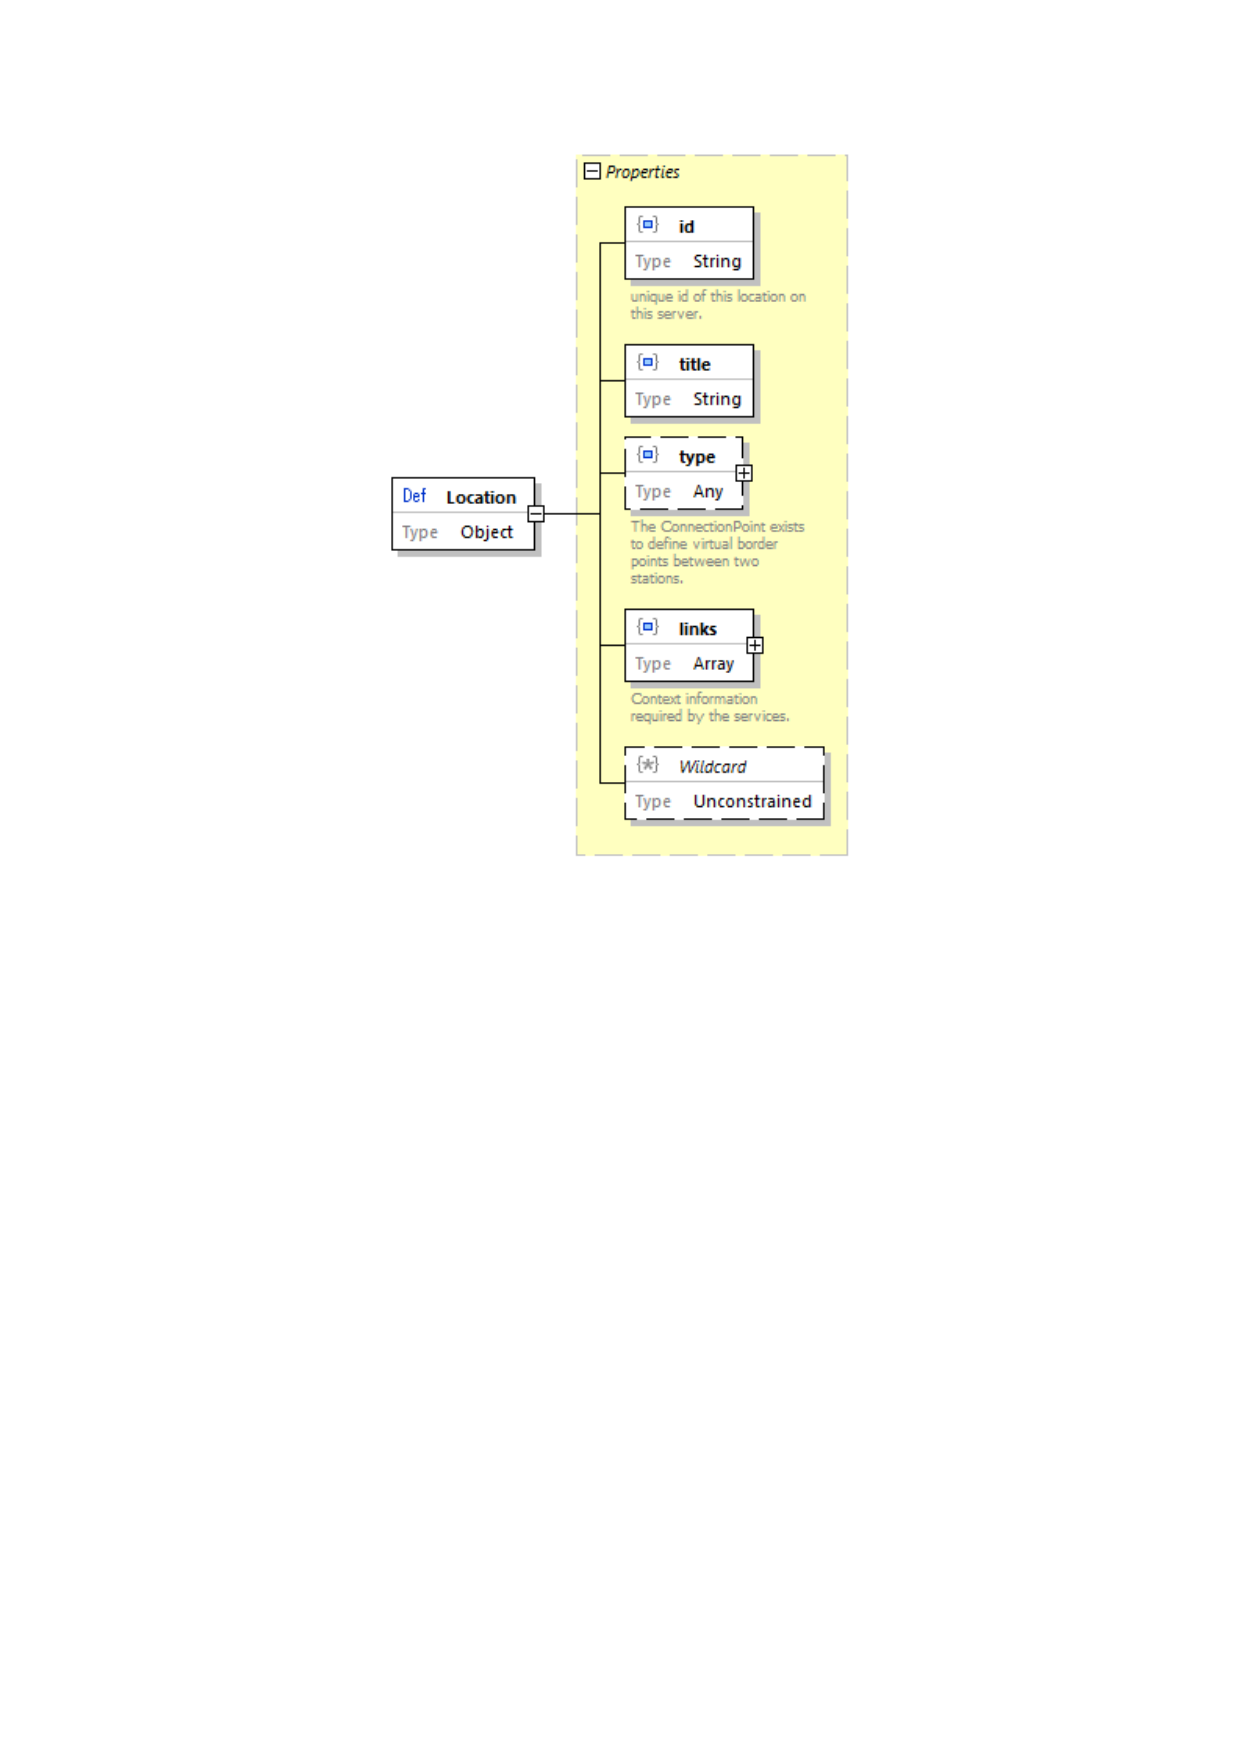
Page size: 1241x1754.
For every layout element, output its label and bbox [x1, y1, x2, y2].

picture [376, 147, 864, 864]
